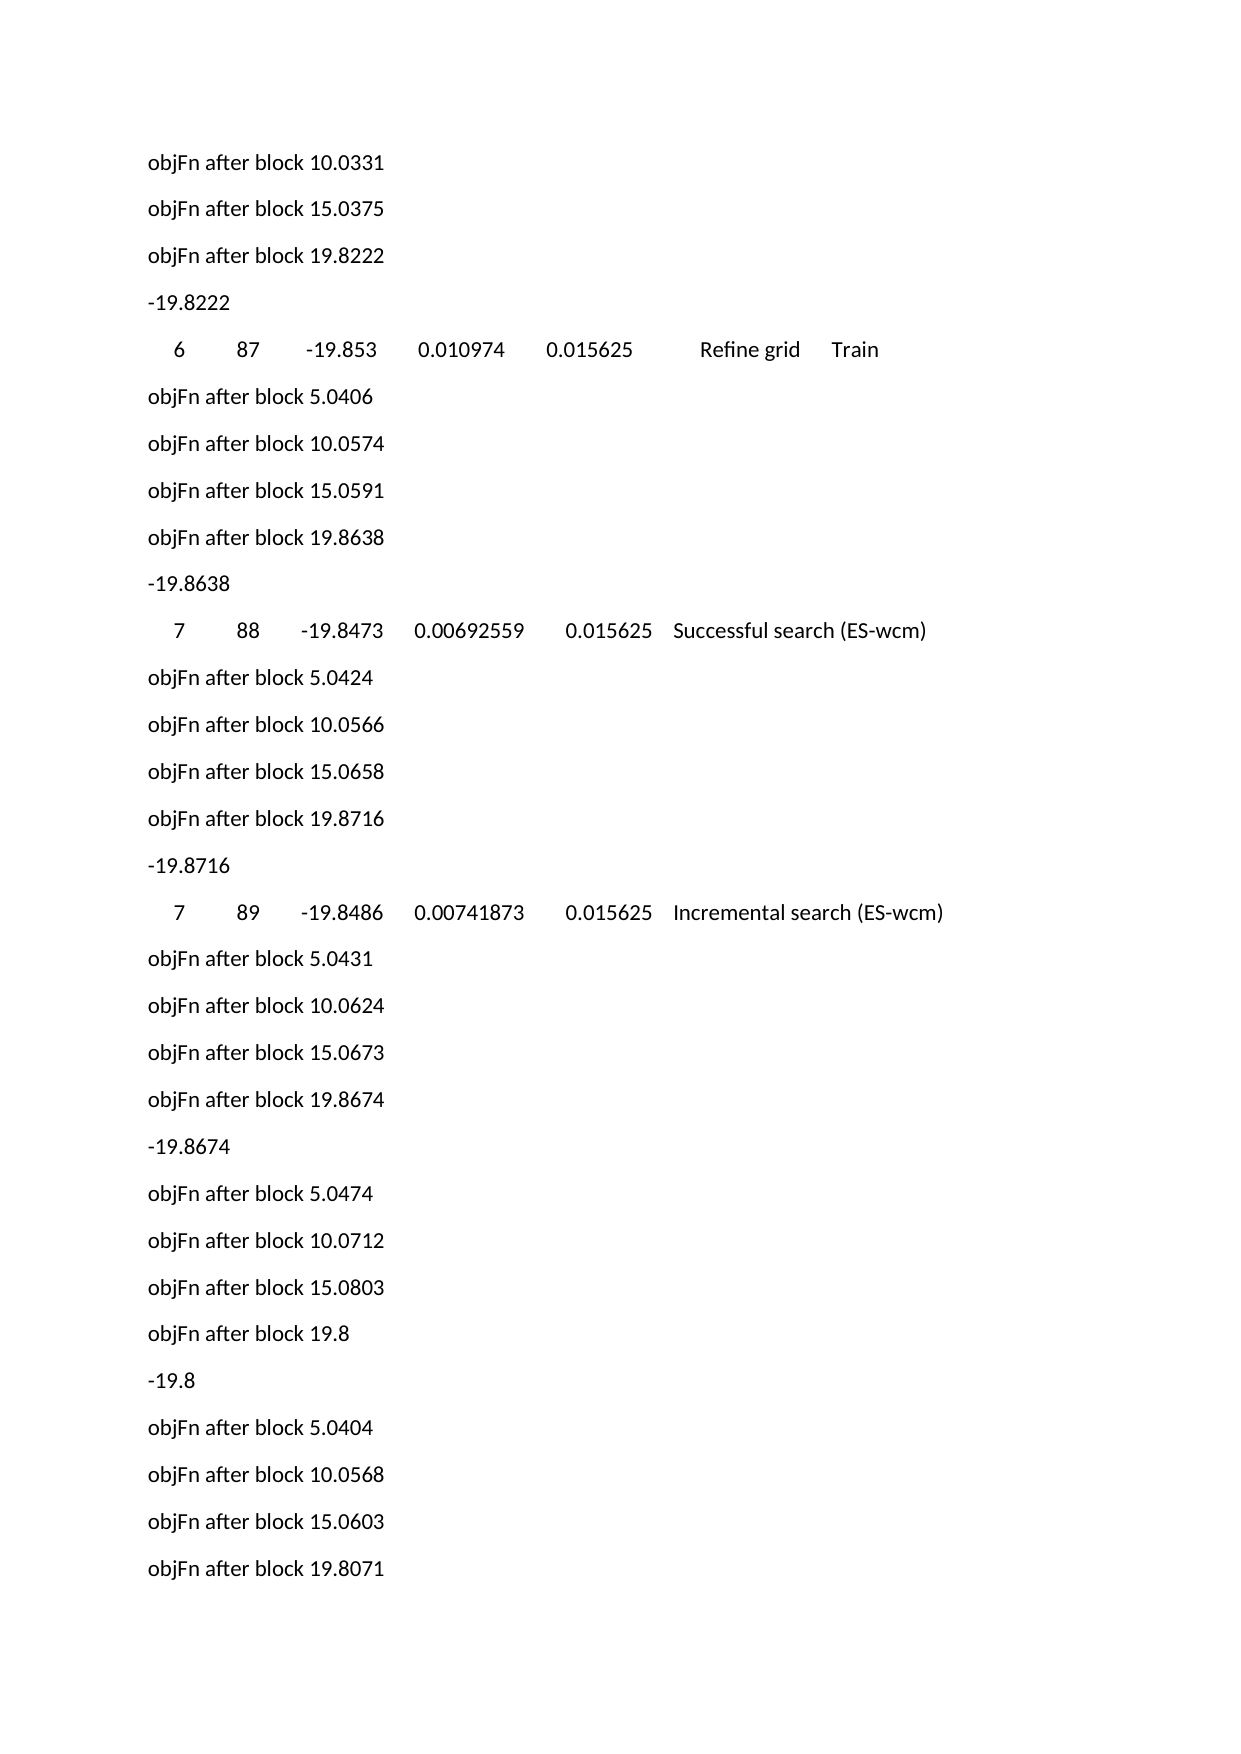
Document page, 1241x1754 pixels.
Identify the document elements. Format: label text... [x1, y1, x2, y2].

text objFn after block 10.0712 [148, 1226, 1093, 1254]
text objFn after block 5.0424 [148, 663, 1093, 691]
text objFn after block 19.8 [148, 1319, 1093, 1347]
text objFn after block 15.0673 [148, 1038, 1093, 1066]
text objFn after block 19.8071 [148, 1554, 1093, 1582]
text objFn after block 5.0406 [148, 382, 1093, 410]
text objFn after block 10.0568 [148, 1460, 1093, 1488]
text objFn after block 10.0574 [148, 429, 1093, 457]
text objFn after block 5.0474 [148, 1179, 1093, 1207]
text objFn after block 15.0803 [148, 1273, 1093, 1301]
text objFn after block 19.8638 [148, 523, 1093, 551]
text objFn after block 10.0566 [148, 710, 1093, 738]
text objFn after block 19.8674 [148, 1085, 1093, 1113]
text objFn after block 5.0431 [148, 944, 1093, 972]
text objFn after block 15.0658 [148, 757, 1093, 785]
text objFn after block 15.0603 [148, 1507, 1093, 1535]
text -19.8716 [148, 851, 1093, 879]
text -19.8638 [148, 569, 1093, 597]
text 7 89 -19.8486 0.00741873 0.015625 Incremental search (ES-wcm) [148, 898, 1093, 926]
text objFn after block 15.0591 [148, 476, 1093, 504]
text objFn after block 15.0375 [148, 194, 1093, 222]
text objFn after block 10.0624 [148, 991, 1093, 1019]
text -19.8 [148, 1366, 1093, 1394]
text objFn after block 10.0331 [148, 148, 1093, 176]
text 7 88 -19.8473 0.00692559 0.015625 Successful search (ES-wcm) [148, 616, 1093, 644]
text -19.8674 [148, 1132, 1093, 1160]
text -19.8222 [148, 288, 1093, 316]
text objFn after block 19.8222 [148, 241, 1093, 269]
text 6 87 -19.853 0.010974 0.015625 Refine grid Train [148, 335, 1093, 363]
text objFn after block 19.8716 [148, 804, 1093, 832]
text objFn after block 5.0404 [148, 1413, 1093, 1441]
